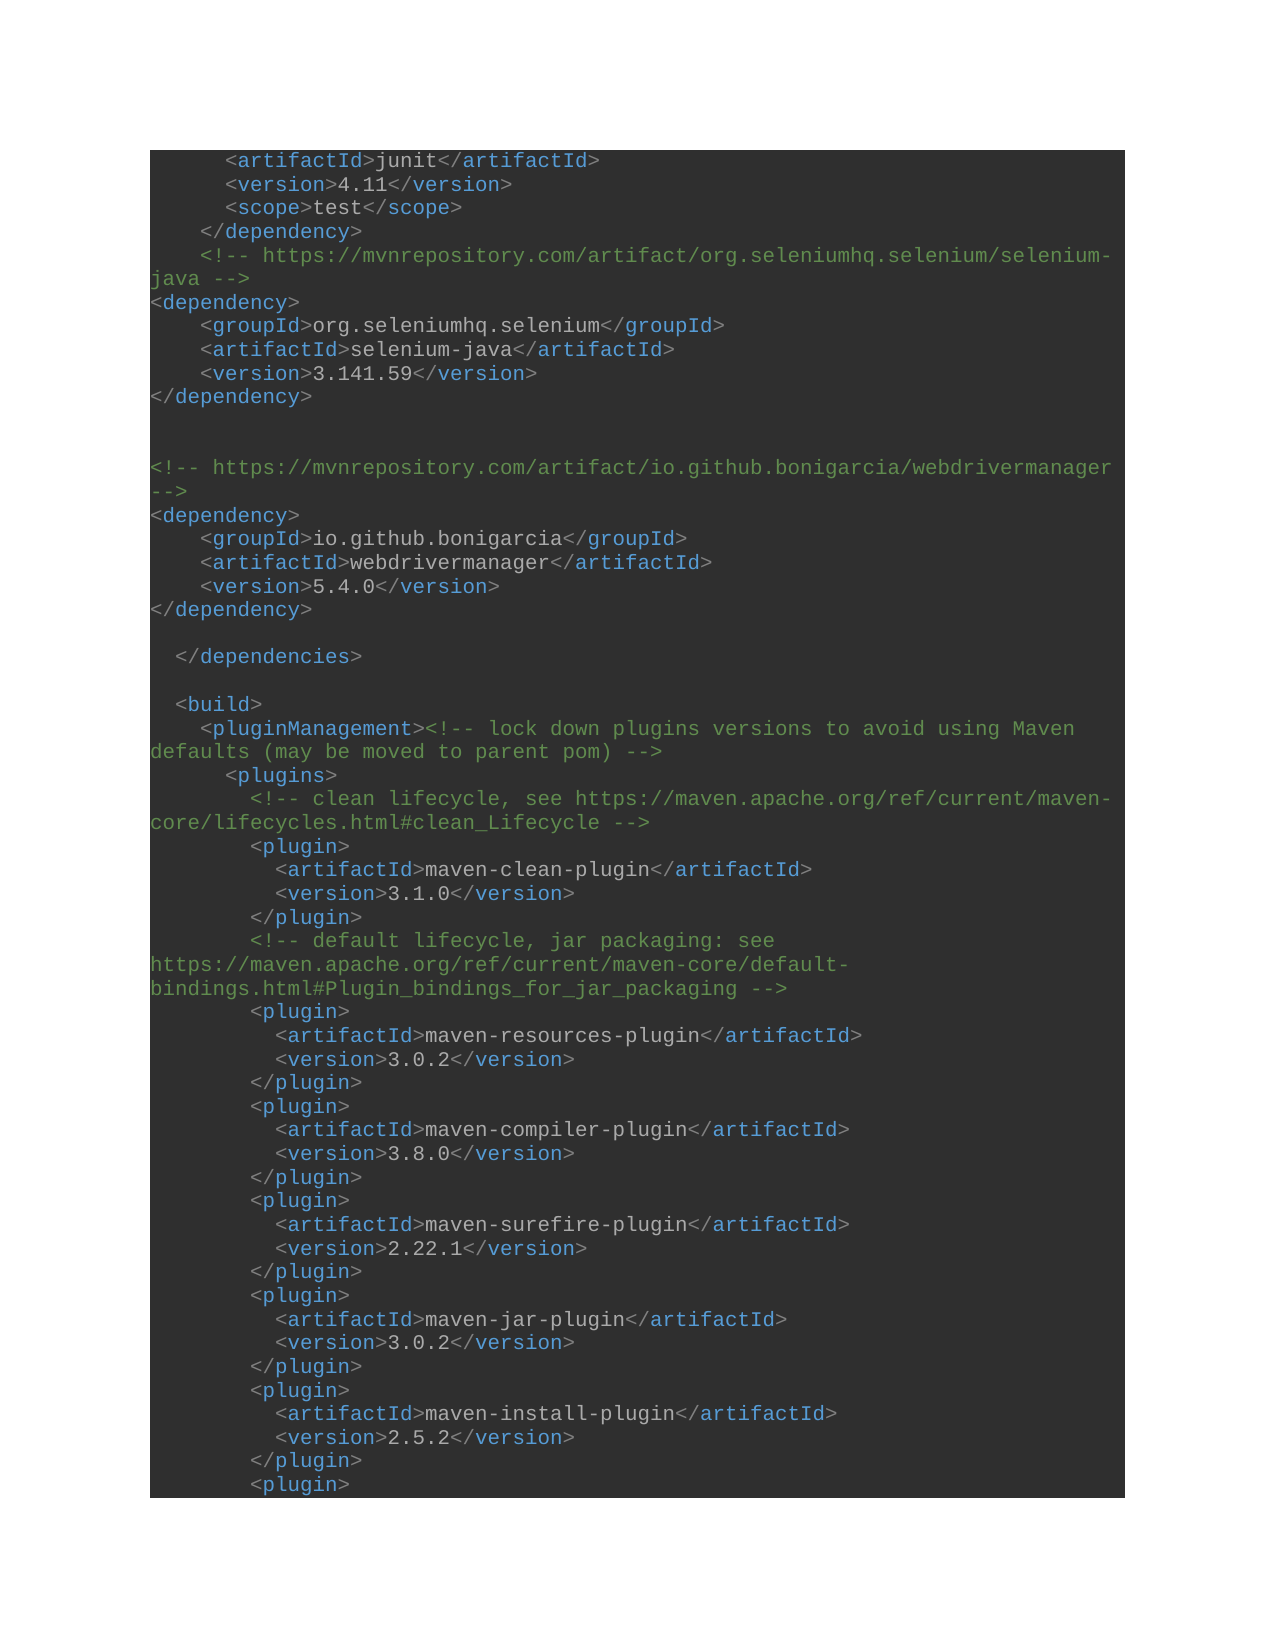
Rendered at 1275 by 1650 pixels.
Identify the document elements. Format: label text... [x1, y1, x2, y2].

text <version>3.141.59</version> [150, 363, 1125, 386]
text <plugin> [150, 1190, 1125, 1214]
text <artifactId>webdrivermanager</artifactId> [150, 552, 1125, 576]
text <version>4.11</version> [150, 174, 1125, 197]
text <version>3.8.0</version> [150, 1143, 1125, 1167]
text <version>3.1.0</version> [150, 883, 1125, 907]
text <artifactId>maven-jar-plugin</artifactId> [150, 1309, 1125, 1332]
text <plugin> [150, 1474, 1125, 1498]
text </plugin> [150, 1167, 1125, 1190]
text <build> [150, 694, 1125, 717]
text <artifactId>maven-compiler-plugin</artifactId> [150, 1119, 1125, 1143]
text </dependencies> [150, 647, 1125, 670]
text </dependency> [150, 599, 1125, 623]
text <plugin> [150, 1096, 1125, 1119]
text <plugin> [150, 1379, 1125, 1403]
text <version>2.22.1</version> [150, 1238, 1125, 1261]
text <!-- clean lifecycle, see https://maven.apache.org/ref/current/maven-core/lifecycles.html#clean_Lifecycle --> [150, 788, 1125, 836]
text <dependency> [150, 505, 1125, 528]
text <plugin> [150, 836, 1125, 859]
text <groupId>org.seleniumhq.selenium</groupId> [150, 316, 1125, 339]
text <artifactId>maven-surefire-plugin</artifactId> [150, 1214, 1125, 1238]
text <artifactId>maven-install-plugin</artifactId> [150, 1403, 1125, 1427]
text <!-- https://mvnrepository.com/artifact/org.seleniumhq.selenium/selenium-java --> [150, 244, 1125, 292]
text </plugin> [150, 1451, 1125, 1474]
text <artifactId>junit</artifactId> [150, 150, 1125, 174]
text <artifactId>maven-resources-plugin</artifactId> [150, 1025, 1125, 1048]
text </plugin> [150, 1072, 1125, 1096]
text <plugins> [150, 765, 1125, 788]
text <plugin> [150, 1001, 1125, 1025]
text </plugin> [150, 1356, 1125, 1379]
text <version>3.0.2</version> [150, 1332, 1125, 1356]
text <pluginManagement><!-- lock down plugins versions to avoid using Maven defaults (may be moved to parent pom) --> [150, 717, 1125, 765]
text <dependency> [150, 292, 1125, 316]
text <version>2.5.2</version> [150, 1427, 1125, 1451]
text <scope>test</scope> [150, 197, 1125, 221]
text </dependency> [150, 221, 1125, 244]
text </dependency> [150, 386, 1125, 410]
text <artifactId>selenium-java</artifactId> [150, 339, 1125, 363]
text <version>3.0.2</version> [150, 1048, 1125, 1072]
text <groupId>io.github.bonigarcia</groupId> [150, 528, 1125, 552]
text </plugin> [150, 1261, 1125, 1285]
text </plugin> [150, 907, 1125, 930]
text <!-- default lifecycle, jar packaging: see https://maven.apache.org/ref/current/maven-core/default-bindings.html#Plugin_bindings_for_jar_packaging --> [150, 930, 1125, 1001]
text <!-- https://mvnrepository.com/artifact/io.github.bonigarcia/webdrivermanager --> [150, 457, 1125, 505]
text <artifactId>maven-clean-plugin</artifactId> [150, 859, 1125, 883]
text <plugin> [150, 1285, 1125, 1309]
text <version>5.4.0</version> [150, 576, 1125, 599]
